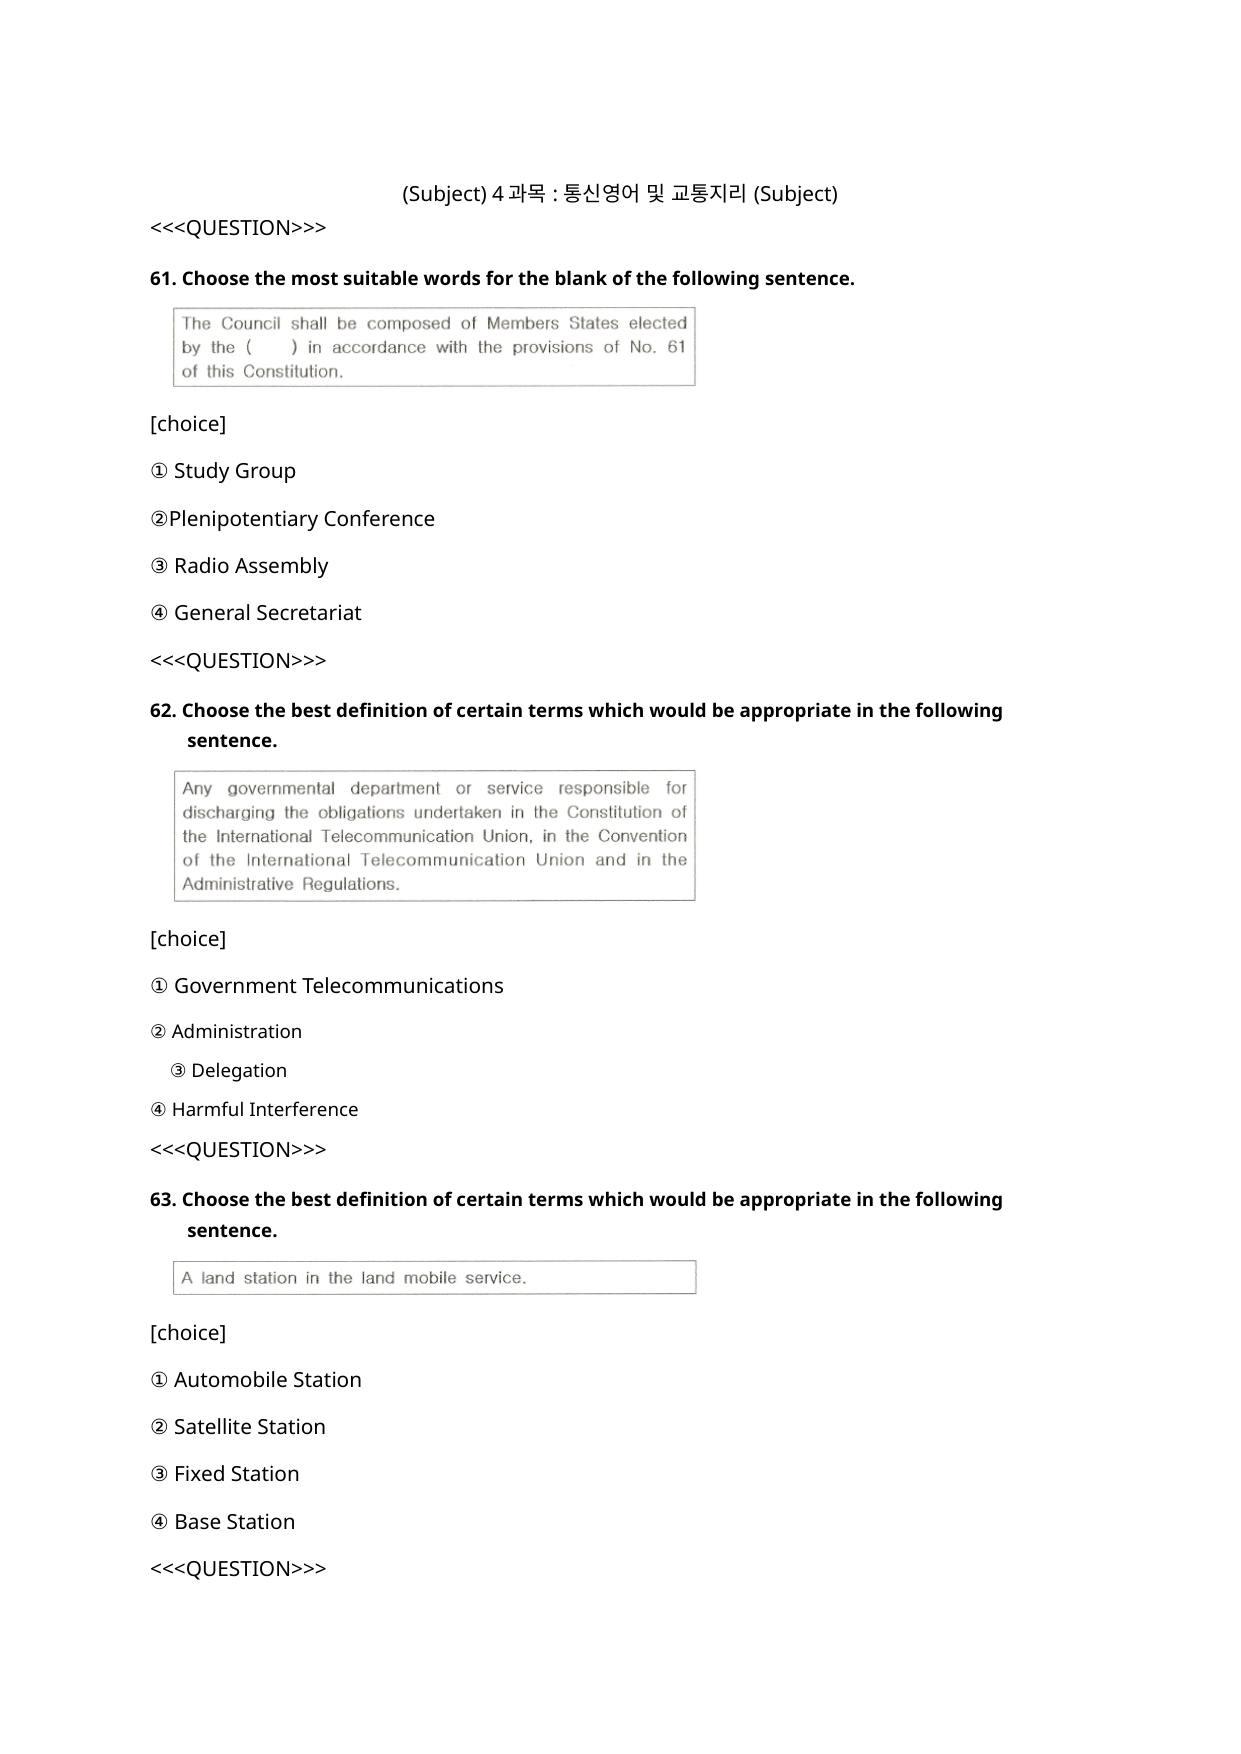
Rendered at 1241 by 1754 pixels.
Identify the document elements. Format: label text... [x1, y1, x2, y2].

text [choice] [150, 1318, 1090, 1346]
text ④ Harmful Interference [150, 1096, 1090, 1122]
text ① Government Telecommunications [150, 971, 1090, 999]
text ②Plenipotentiary Conference [150, 504, 1090, 532]
text <<<QUESTION>>> [150, 1135, 1090, 1163]
text ③ Radio Assembly [150, 551, 1090, 579]
text ③ Delegation [150, 1057, 1090, 1083]
picture [169, 303, 701, 390]
text ① Study Group [150, 457, 1090, 485]
text ② Satellite Station [150, 1412, 1090, 1441]
text (Subject) 4과목 : 통신영어 및 교통지리 (Subject) [150, 177, 1090, 207]
text ② Administration [150, 1018, 1090, 1044]
text ③ Fixed Station [150, 1459, 1090, 1488]
text 63. Choose the best definition of certain terms which would be appropriate in the following sentence. [150, 1187, 1090, 1243]
text <<<QUESTION>>> [150, 646, 1090, 674]
text [choice] [150, 409, 1090, 438]
text <<<QUESTION>>> [150, 213, 1090, 242]
text ① Automobile Station [150, 1365, 1090, 1393]
text [choice] [150, 924, 1090, 952]
text ④ General Secretariat [150, 598, 1090, 627]
picture [169, 766, 701, 905]
text <<<QUESTION>>> [150, 1554, 1090, 1583]
text ④ Base Station [150, 1507, 1090, 1535]
text 62. Choose the best definition of certain terms which would be appropriate in the following sentence. [150, 697, 1090, 753]
text 61. Choose the most suitable words for the blank of the following sentence. [150, 265, 1090, 291]
picture [169, 1256, 701, 1299]
